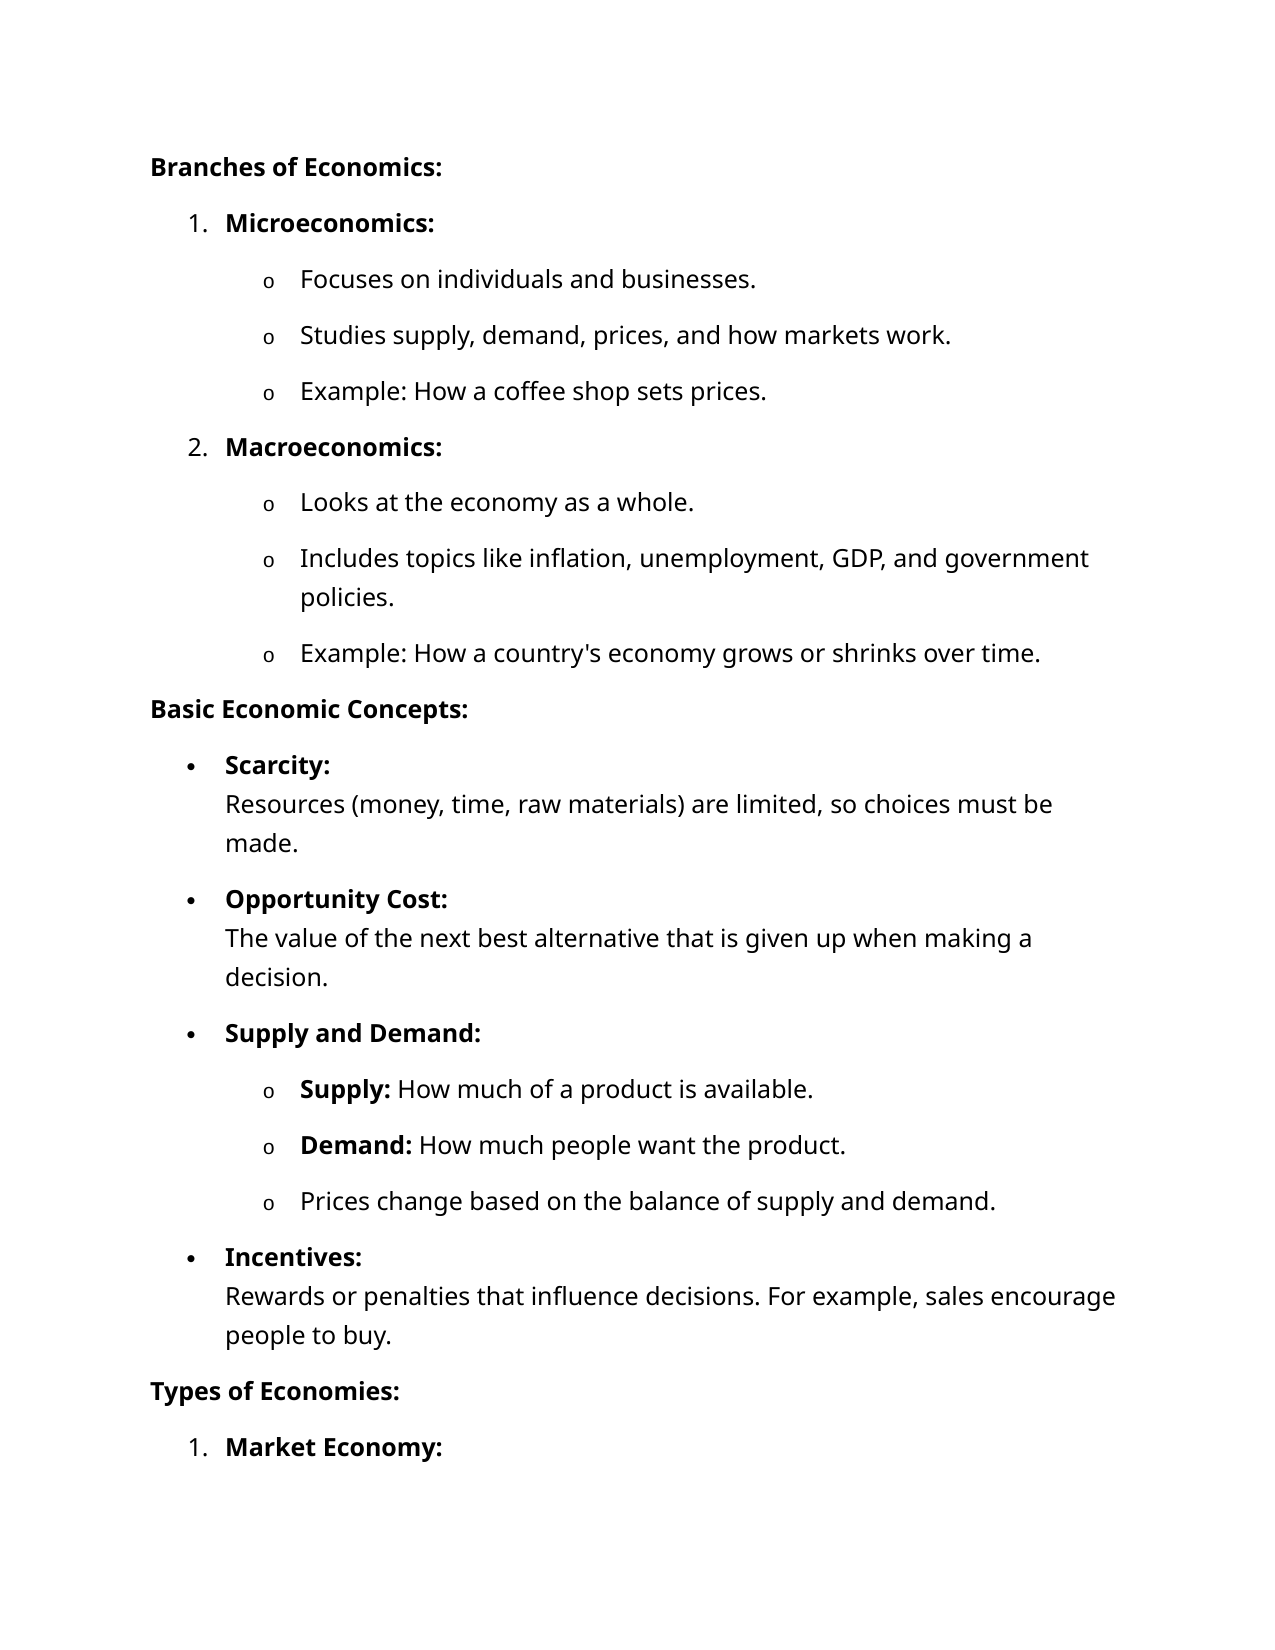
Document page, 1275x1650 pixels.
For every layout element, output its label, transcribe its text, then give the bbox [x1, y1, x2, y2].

list Supply: How much of a product is available. [262, 1072, 1125, 1106]
list Demand: How much people want the product. [262, 1127, 1125, 1162]
list Scarcity: Resources (money, time, raw materials) are limited, so choices must be made. [187, 747, 1125, 860]
text Branches of Economics: [150, 150, 1125, 184]
text Basic Economic Concepts: [150, 692, 1125, 726]
list Includes topics like inflation, unemployment, GDP, and government policies. [262, 541, 1125, 614]
list Example: How a country's economy grows or shrinks over time. [262, 636, 1125, 670]
list Focuses on individuals and businesses. [262, 262, 1125, 296]
list Prices change based on the balance of supply and demand. [262, 1183, 1125, 1217]
list Opportunity Cost: The value of the next best alternative that is given up when making a decision. [187, 882, 1125, 994]
list Microeconomics: [187, 206, 1125, 240]
list Studies supply, demand, prices, and how markets work. [262, 317, 1125, 352]
list Market Economy: [187, 1429, 1125, 1463]
list Example: How a coffee shop sets prices. [262, 373, 1125, 407]
list Incentives: Rewards or penalties that influence decisions. For example, sales encourage people to buy. [187, 1239, 1125, 1352]
list Macroeconomics: [187, 429, 1125, 463]
text Types of Economies: [150, 1373, 1125, 1407]
list Supply and Demand: [187, 1016, 1125, 1050]
list Looks at the economy as a whole. [262, 485, 1125, 519]
